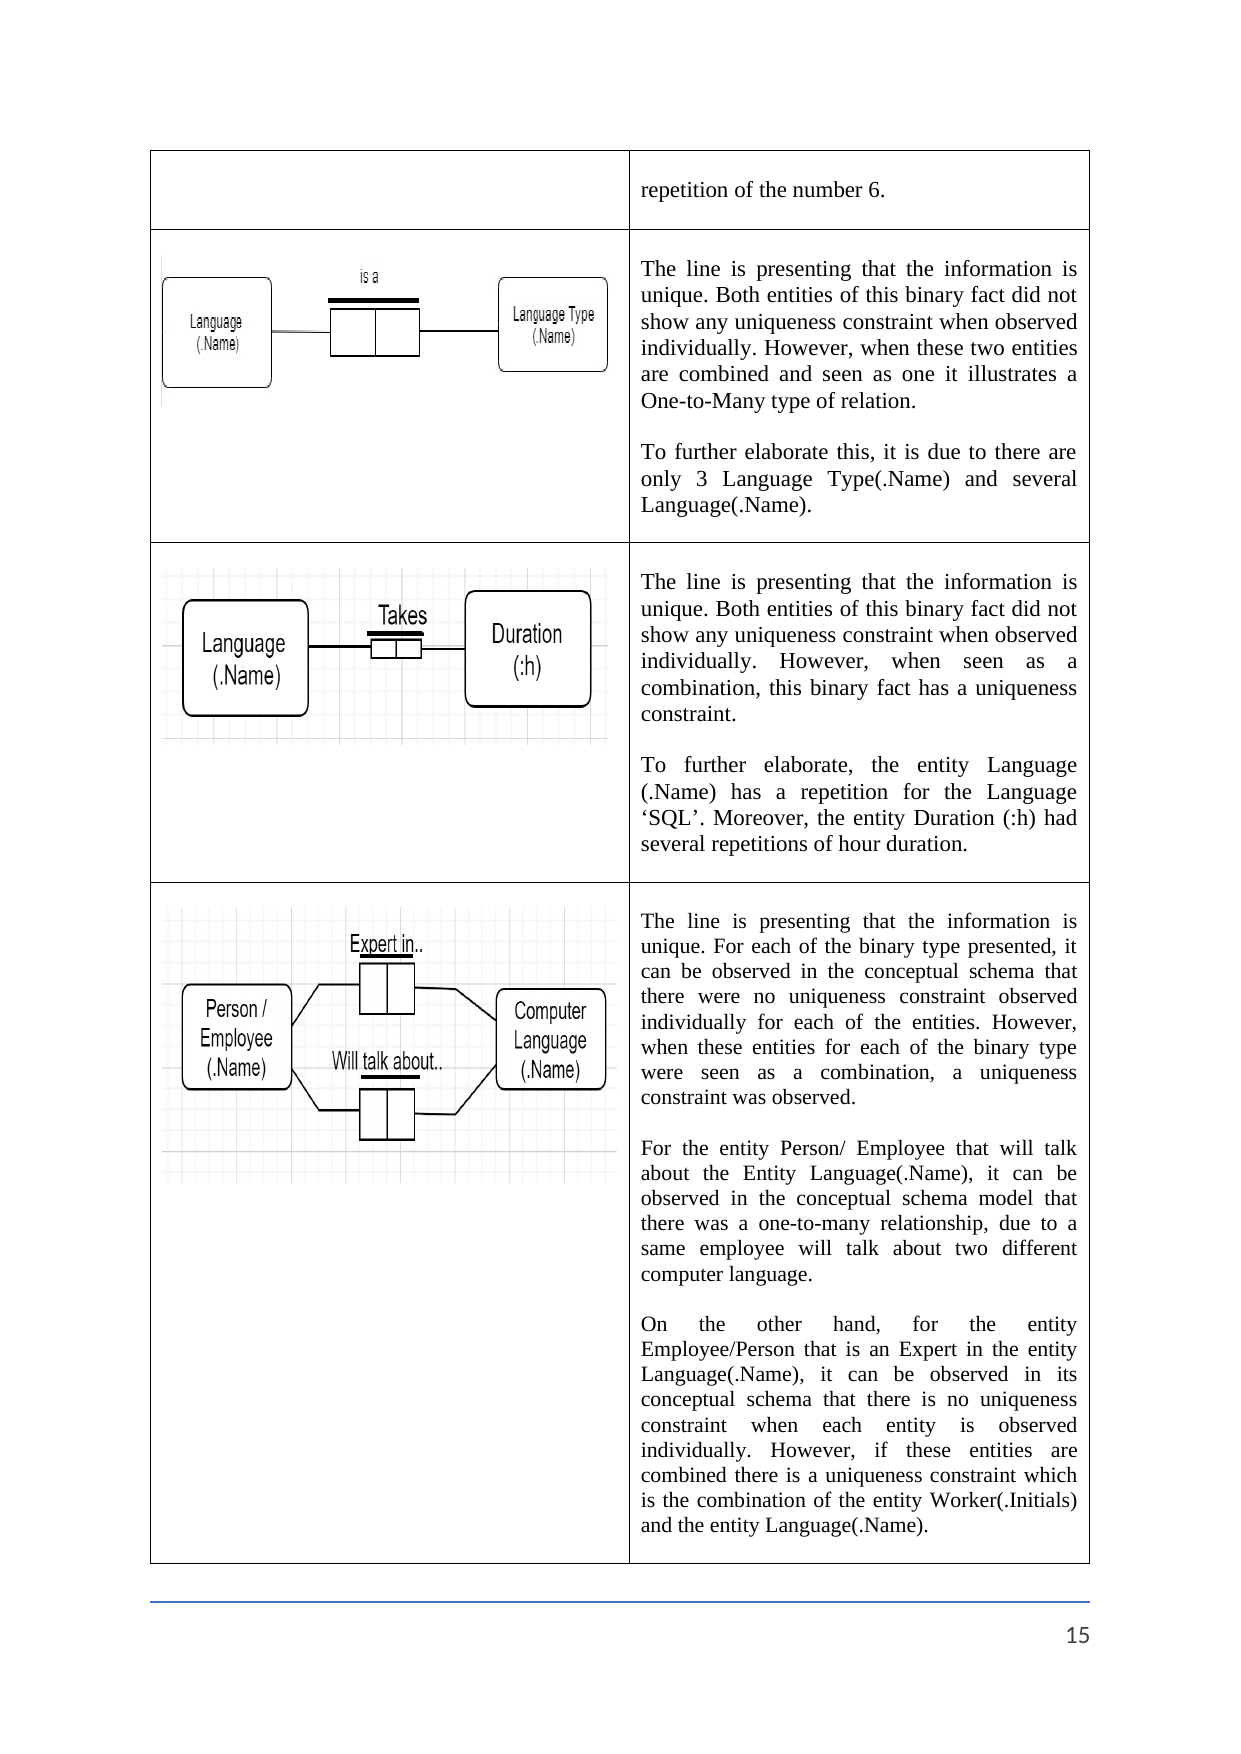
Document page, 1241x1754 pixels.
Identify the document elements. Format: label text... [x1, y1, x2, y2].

table_cell [151, 883, 629, 1563]
table_cell The line is presenting that the information is unique. Both entities of this binary fact did not show any uniqueness constraint when observed individually. However, when these two entities are combined and seen as one it illustrates a One-to-Many type of relation. To further elaborate this, it is due to there are only 3 Language Type(.Name) and several Language(.Name). [630, 230, 1089, 542]
table_cell [151, 543, 629, 882]
picture [161, 907, 617, 1183]
table_cell [151, 151, 629, 229]
table_cell The line is presenting that the information is unique. Both entities of this binary fact did not show any uniqueness constraint when observed individually. However, when seen as a combination, this binary fact has a uniqueness constraint. To further elaborate, the entity Language (.Name) has a repetition for the Language ‘SQL’. Moreover, the entity Duration (:h) had several repetitions of hour duration. [630, 543, 1089, 882]
picture [161, 255, 612, 406]
table_cell [151, 230, 629, 542]
table_cell The line is presenting that the information is unique. For each of the binary type presented, it can be observed in the conceptual schema that there were no uniqueness constraint observed individually for each of the entities. However, when these entities for each of the binary type were seen as a combination, a uniqueness constraint was observed. For the entity Person/ Employee that will talk about the Entity Language(.Name), it can be observed in the conceptual schema model that there was a one-to-many relationship, due to a same employee will talk about two different computer language. On the other hand, for the entity Employee/Person that is an Expert in the entity Language(.Name), it can be observed in its conceptual schema that there is no uniqueness constraint when each entity is observed individually. However, if these entities are combined there is a uniqueness constraint which is the combination of the entity Worker(.Initials) and the entity Language(.Name). [630, 883, 1089, 1563]
picture [161, 568, 609, 745]
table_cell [630, 151, 1089, 229]
